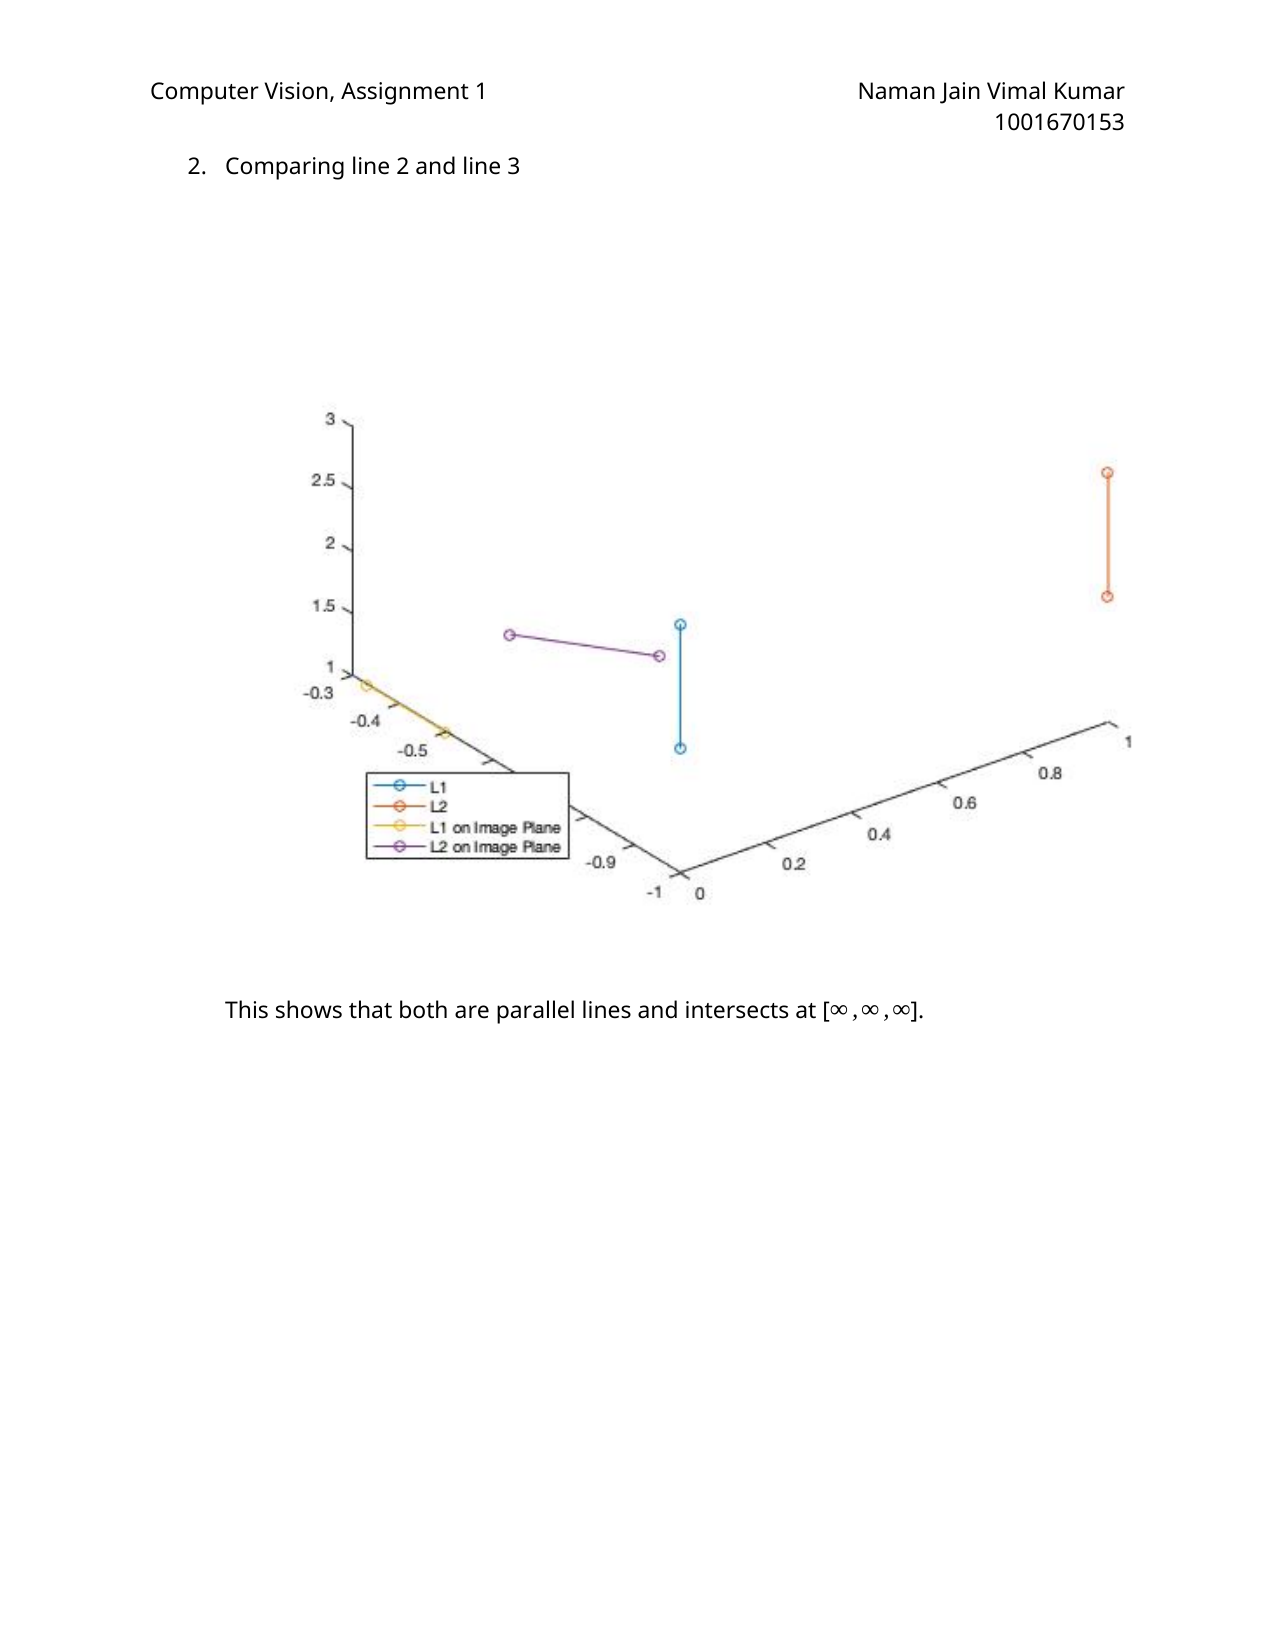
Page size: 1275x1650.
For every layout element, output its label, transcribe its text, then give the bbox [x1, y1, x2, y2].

picture [225, 221, 1200, 954]
list This shows that both are parallel lines and intersects at []. [225, 994, 1125, 1025]
